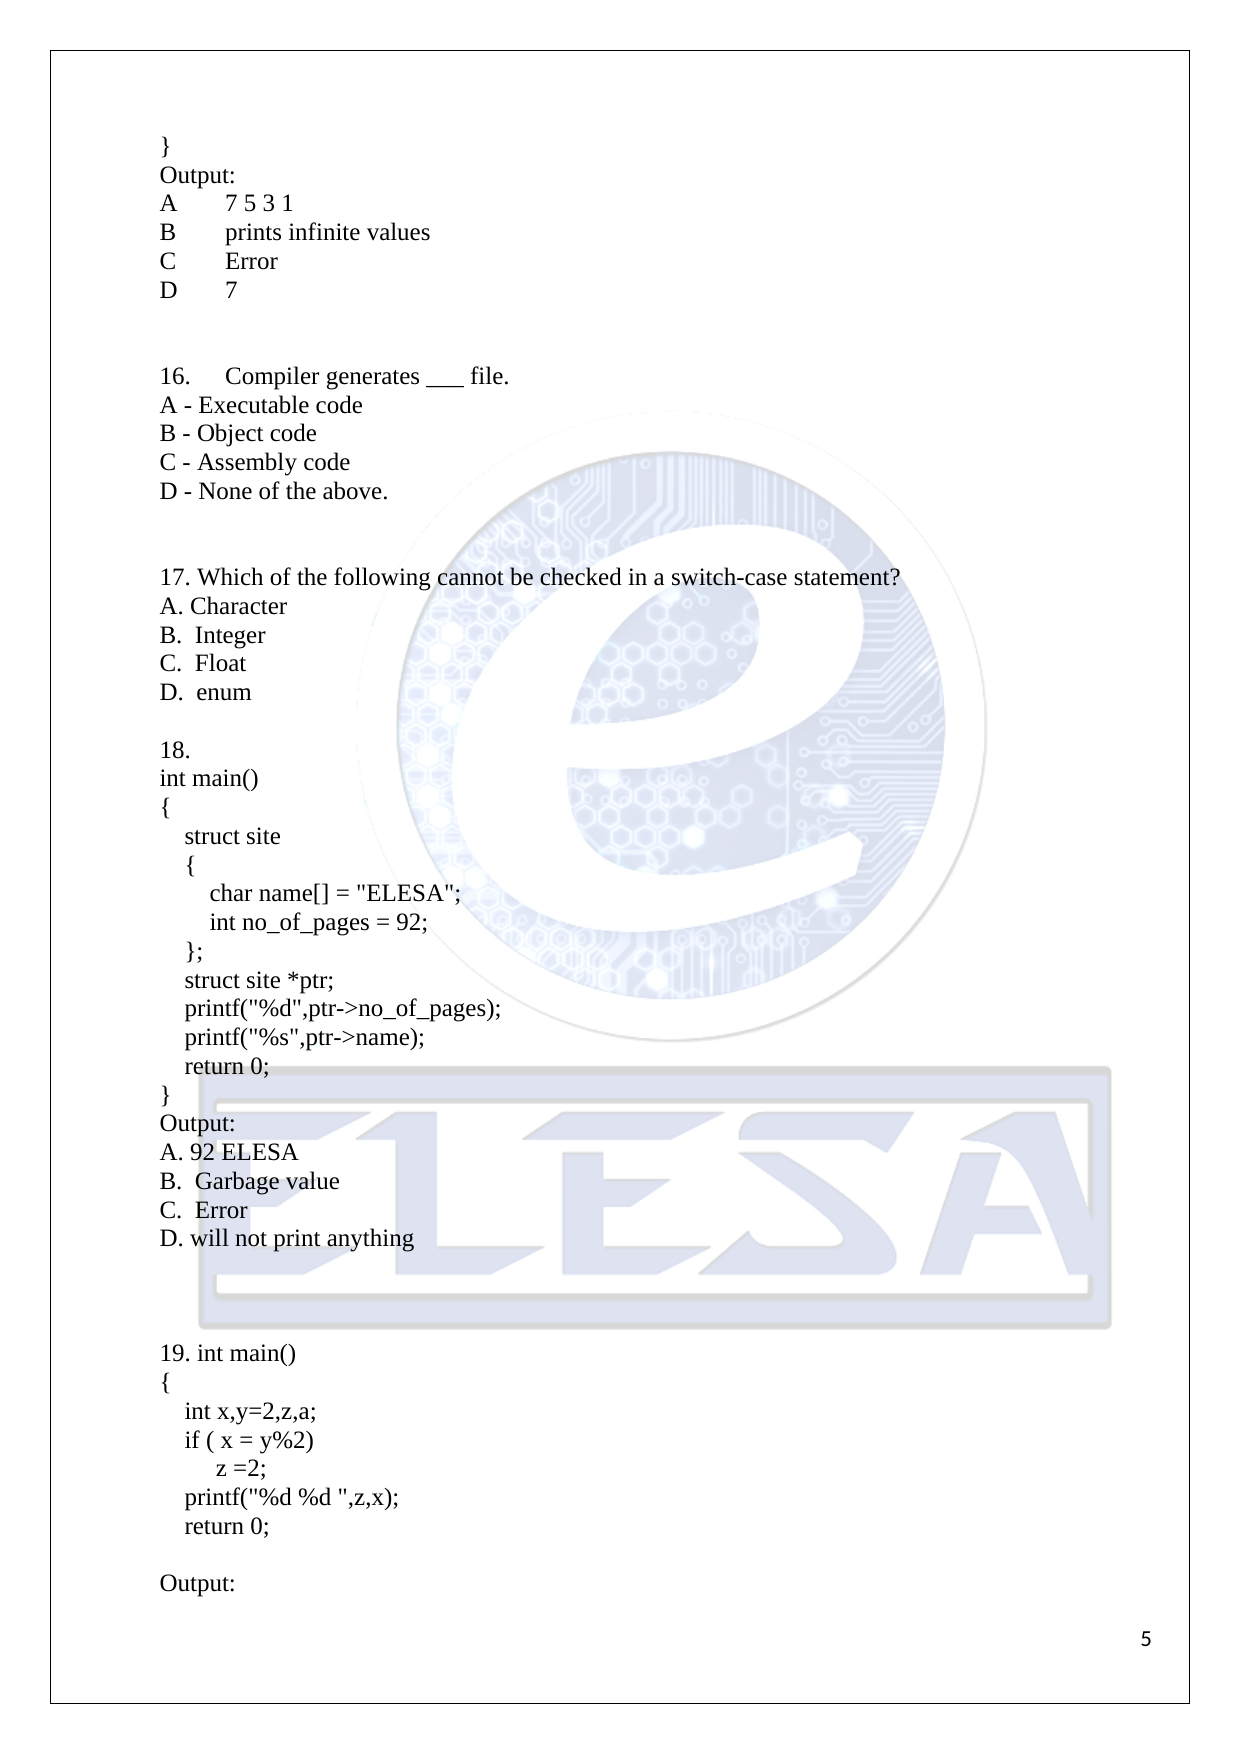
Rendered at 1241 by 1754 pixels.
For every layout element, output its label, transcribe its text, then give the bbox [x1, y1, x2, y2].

list char name[] = "ELESA"; [159, 878, 1152, 907]
list A - Executable code [159, 390, 1152, 418]
list int main() [159, 763, 1152, 792]
list printf("%d %d ",z,x); [159, 1482, 1152, 1511]
list B. Integer [159, 620, 1152, 648]
list int no_of_pages = 92; [159, 907, 1152, 936]
list Output: [159, 1568, 1152, 1597]
list printf("%d",ptr->no_of_pages); [159, 993, 1152, 1022]
list z =2; [159, 1453, 1152, 1482]
list return 0; [159, 1051, 1152, 1080]
list A. 92 ELESA [159, 1137, 1152, 1166]
list 18. [159, 735, 1152, 763]
list { [159, 1367, 1152, 1396]
list B - Object code [159, 418, 1152, 447]
list } [159, 1080, 1152, 1108]
list A. Character [159, 591, 1152, 620]
list D. enum [159, 677, 1152, 706]
list D. will not print anything [159, 1223, 1152, 1252]
list B. Garbage value [159, 1166, 1152, 1195]
list 16. Compiler generates ___ file. [159, 361, 1152, 390]
list C. Error [159, 1195, 1152, 1223]
list B prints infinite values [159, 217, 1152, 246]
list int x,y=2,z,a; [159, 1396, 1152, 1425]
list { [159, 792, 1152, 821]
list if ( x = y%2) [159, 1425, 1152, 1453]
list C Error [159, 246, 1152, 275]
list struct site *ptr; [159, 965, 1152, 993]
list { [159, 850, 1152, 878]
list printf("%s",ptr->name); [159, 1022, 1152, 1051]
list A 7 5 3 1 [159, 188, 1152, 217]
list return 0; [159, 1511, 1152, 1540]
list Output: [159, 1108, 1152, 1137]
list 19. int main() [159, 1338, 1152, 1367]
list 17. Which of the following cannot be checked in a switch-case statement? [159, 562, 1152, 591]
list D - None of the above. [159, 476, 1152, 505]
list } [159, 131, 1152, 160]
list C - Assembly code [159, 447, 1152, 476]
list struct site [159, 821, 1152, 850]
list D 7 [159, 275, 1152, 303]
list Output: [159, 160, 1152, 188]
list }; [159, 936, 1152, 965]
list C. Float [159, 648, 1152, 677]
